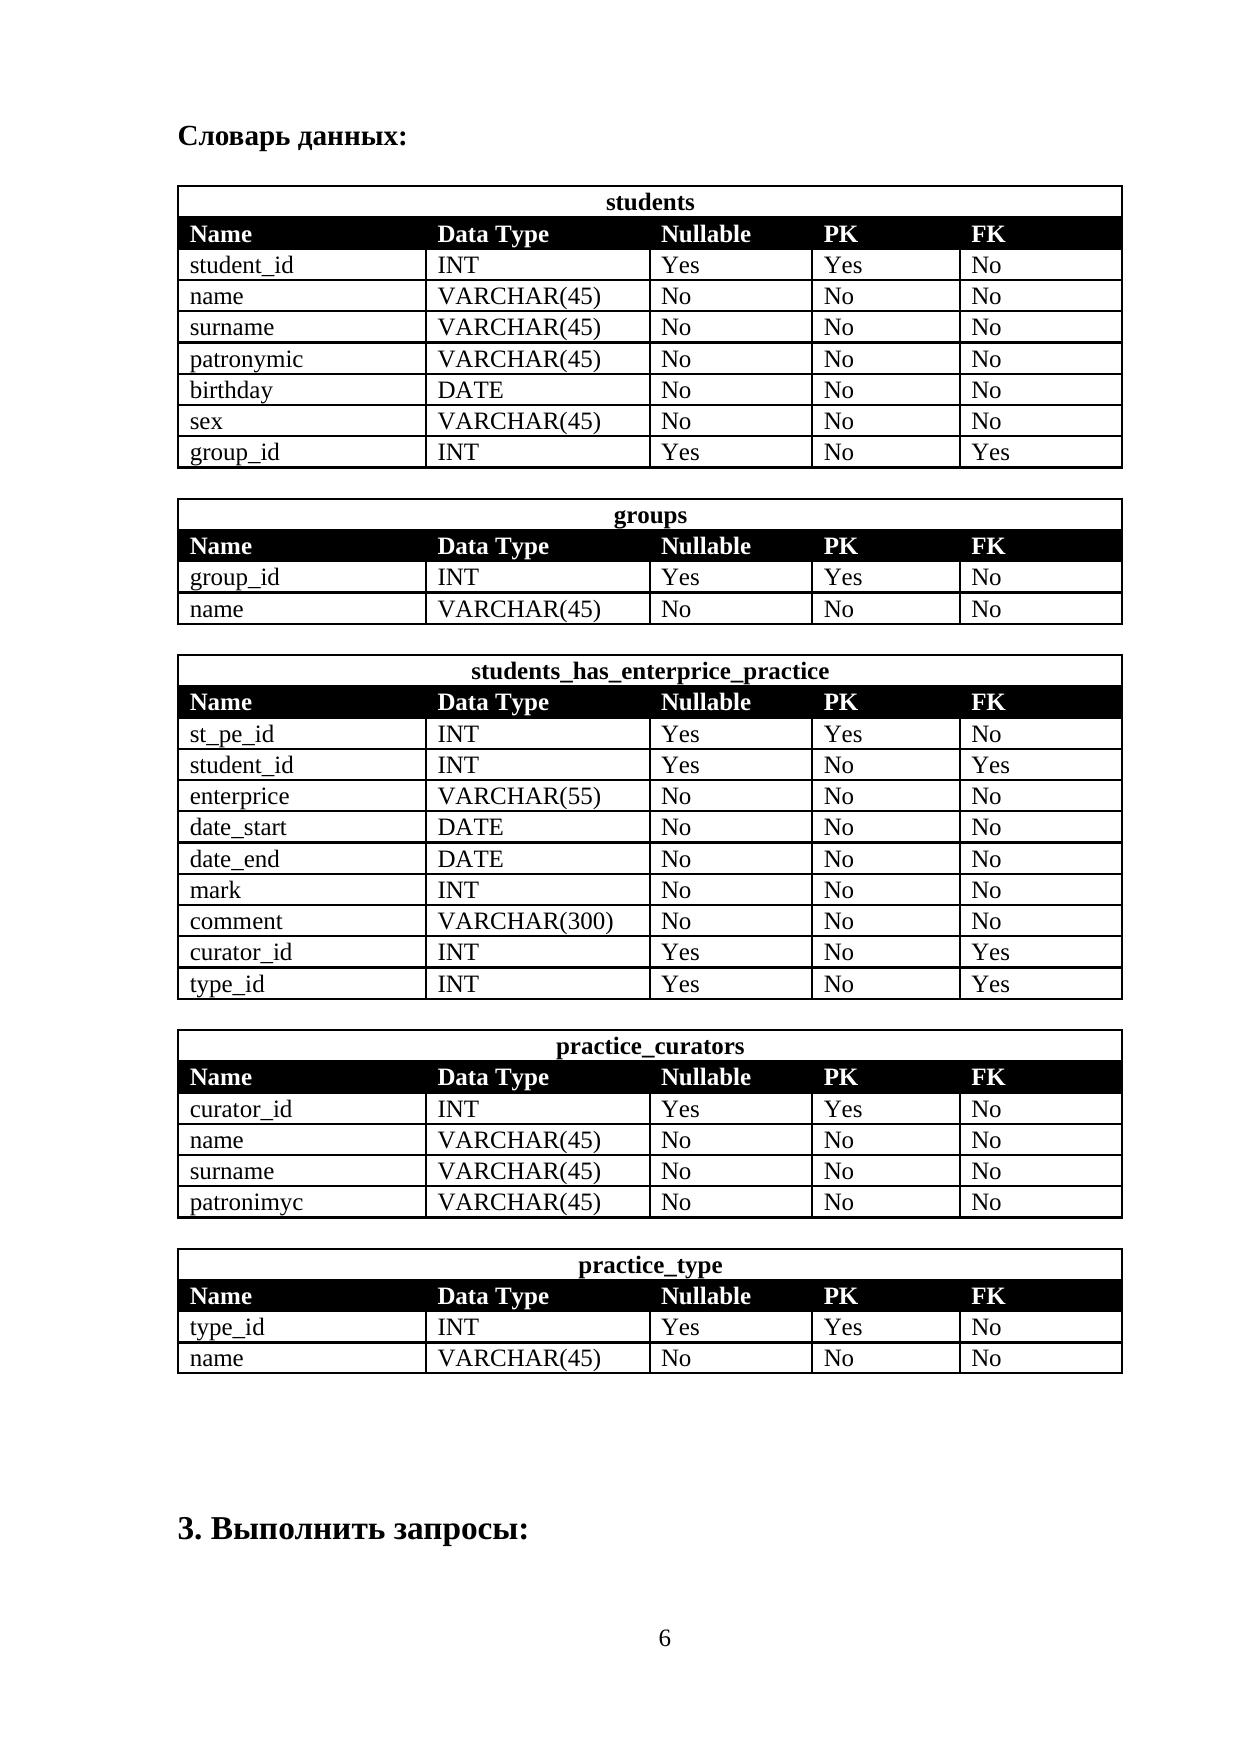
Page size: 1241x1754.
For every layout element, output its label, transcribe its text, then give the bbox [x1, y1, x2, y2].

table_cell [426, 625, 649, 654]
table_cell No [961, 781, 1121, 810]
table_cell VARCHAR(45) [427, 1125, 649, 1154]
table_cell student_id [179, 750, 425, 779]
table_cell Yes [813, 719, 959, 748]
table_cell Nullable [651, 1062, 811, 1091]
table_cell [426, 1219, 649, 1248]
table_cell [426, 1000, 649, 1029]
table_cell No [813, 375, 959, 404]
table_cell No [651, 1344, 811, 1372]
table_cell VARCHAR(55) [427, 781, 649, 810]
table_cell practice_curators [179, 1031, 1121, 1060]
table_cell Data Type [427, 1062, 649, 1091]
table_cell No [813, 1187, 959, 1216]
table_cell No [651, 781, 811, 810]
text Словарь данных: [177, 118, 1152, 152]
table_cell Data Type [427, 1281, 649, 1310]
table_cell birthday [179, 375, 425, 404]
table_cell Yes [651, 250, 811, 279]
table_cell Yes [961, 969, 1121, 998]
table_cell INT [427, 437, 649, 466]
table_cell No [813, 937, 959, 966]
table_cell practice_type [179, 1250, 1121, 1279]
table_cell group_id [179, 562, 425, 591]
table_cell Name [179, 687, 425, 716]
table_cell FK [961, 1062, 1121, 1091]
table_cell No [651, 594, 811, 623]
table_cell PK [813, 531, 959, 560]
table_cell Yes [813, 562, 959, 591]
table_cell [650, 1219, 812, 1248]
table_cell DATE [427, 844, 649, 873]
table_cell Data Type [427, 219, 649, 248]
table_cell VARCHAR(45) [427, 281, 649, 310]
table_cell Yes [813, 1312, 959, 1341]
table_cell enterprice [179, 781, 425, 810]
table_cell No [813, 781, 959, 810]
table_header students [179, 187, 1121, 216]
table_cell name [179, 281, 425, 310]
table_cell No [651, 875, 811, 904]
table_cell Yes [651, 562, 811, 591]
table_cell group_id [179, 437, 425, 466]
table_cell PK [813, 1281, 959, 1310]
table_cell PK [813, 1062, 959, 1091]
table_cell Data Type [427, 531, 649, 560]
table_cell type_id [179, 969, 425, 998]
text 3. Выполнить запросы: [177, 1508, 1152, 1547]
table_cell INT [427, 937, 649, 966]
table_cell No [961, 1156, 1121, 1185]
table_cell No [651, 312, 811, 341]
table_cell Name [179, 531, 425, 560]
table_cell No [651, 281, 811, 310]
table_cell No [961, 1094, 1121, 1123]
table_cell DATE [427, 375, 649, 404]
table_cell No [651, 1125, 811, 1154]
table_cell No [813, 437, 959, 466]
table_cell No [961, 1187, 1121, 1216]
table_cell INT [427, 562, 649, 591]
table_cell student_id [179, 250, 425, 279]
table_cell No [651, 1156, 811, 1185]
table_cell Yes [651, 719, 811, 748]
table_cell [650, 1000, 812, 1029]
table_cell students_has_enterprice_practice [179, 656, 1121, 685]
table_cell No [813, 750, 959, 779]
table_cell VARCHAR(45) [427, 406, 649, 435]
table_cell [960, 625, 1122, 654]
table_cell No [961, 844, 1121, 873]
table_cell No [961, 562, 1121, 591]
table_cell No [961, 375, 1121, 404]
table_cell No [961, 250, 1121, 279]
table_cell name [179, 1125, 425, 1154]
table_cell [178, 625, 426, 654]
table_cell No [813, 594, 959, 623]
table_cell INT [427, 1312, 649, 1341]
table_cell comment [179, 906, 425, 935]
table_cell No [651, 375, 811, 404]
table_cell VARCHAR(45) [427, 1187, 649, 1216]
table_cell [960, 1000, 1122, 1029]
table_cell No [813, 969, 959, 998]
table_cell No [813, 906, 959, 935]
table_cell name [179, 594, 425, 623]
table_cell patronymic [179, 344, 425, 373]
table_cell curator_id [179, 937, 425, 966]
table_cell surname [179, 312, 425, 341]
table_cell patronimyc [179, 1187, 425, 1216]
table_cell [178, 1000, 426, 1029]
table_cell No [813, 844, 959, 873]
table_cell date_end [179, 844, 425, 873]
table_cell INT [427, 719, 649, 748]
table_cell No [961, 281, 1121, 310]
table_cell No [813, 406, 959, 435]
table_cell No [961, 312, 1121, 341]
table_cell mark [179, 875, 425, 904]
table_cell [812, 1000, 960, 1029]
table_cell INT [427, 875, 649, 904]
table_cell sex [179, 406, 425, 435]
table_cell Nullable [651, 219, 811, 248]
table_cell No [961, 1312, 1121, 1341]
table_cell No [961, 1125, 1121, 1154]
table_cell FK [961, 687, 1121, 716]
table_cell [960, 1219, 1122, 1248]
table_cell Yes [651, 1312, 811, 1341]
table_cell date_start [179, 812, 425, 841]
table_cell [650, 625, 812, 654]
table_cell type_id [179, 1312, 425, 1341]
table_cell Yes [651, 969, 811, 998]
table_cell No [651, 906, 811, 935]
table_cell No [813, 812, 959, 841]
table_cell No [813, 1156, 959, 1185]
table_cell No [813, 1125, 959, 1154]
table_cell VARCHAR(45) [427, 312, 649, 341]
table_cell VARCHAR(45) [427, 344, 649, 373]
table_cell Nullable [651, 531, 811, 560]
table_cell No [961, 875, 1121, 904]
table_cell Nullable [651, 687, 811, 716]
table_cell Name [179, 1062, 425, 1091]
table_cell [178, 469, 426, 498]
table_cell VARCHAR(45) [427, 1156, 649, 1185]
table_cell Name [179, 219, 425, 248]
table_cell No [651, 812, 811, 841]
table_cell Yes [651, 1094, 811, 1123]
table_cell VARCHAR(300) [427, 906, 649, 935]
table_cell FK [961, 219, 1121, 248]
table_cell Yes [961, 937, 1121, 966]
table_cell [812, 469, 960, 498]
table_cell Name [179, 1281, 425, 1310]
table_cell No [961, 812, 1121, 841]
table_cell [426, 469, 649, 498]
table_cell FK [961, 1281, 1121, 1310]
table_cell Yes [651, 437, 811, 466]
table_cell PK [813, 687, 959, 716]
table_cell FK [961, 531, 1121, 560]
table_cell Yes [813, 1094, 959, 1123]
table_cell No [961, 344, 1121, 373]
table_cell VARCHAR(45) [427, 1344, 649, 1372]
table_cell st_pe_id [179, 719, 425, 748]
table_cell name [179, 1344, 425, 1372]
table_cell No [813, 875, 959, 904]
table_cell No [651, 344, 811, 373]
table_cell No [813, 312, 959, 341]
table_cell No [651, 1187, 811, 1216]
table_cell No [961, 1344, 1121, 1372]
table_cell No [961, 906, 1121, 935]
table_cell VARCHAR(45) [427, 594, 649, 623]
table_cell PK [813, 219, 959, 248]
table_cell groups [179, 500, 1121, 529]
table_cell INT [427, 969, 649, 998]
table_cell Yes [961, 437, 1121, 466]
table_cell No [651, 844, 811, 873]
table_cell [812, 625, 960, 654]
table_cell INT [427, 750, 649, 779]
table_cell curator_id [179, 1094, 425, 1123]
table_cell No [813, 281, 959, 310]
table_cell Yes [651, 750, 811, 779]
table_cell Nullable [651, 1281, 811, 1310]
table_cell Yes [651, 937, 811, 966]
table_cell No [813, 344, 959, 373]
table_cell Yes [813, 250, 959, 279]
table_cell [812, 1219, 960, 1248]
table_cell No [961, 406, 1121, 435]
table_cell INT [427, 1094, 649, 1123]
table_cell [650, 469, 812, 498]
table_cell No [813, 1344, 959, 1372]
table_cell Data Type [427, 687, 649, 716]
table_cell No [651, 406, 811, 435]
table_cell surname [179, 1156, 425, 1185]
table_cell INT [427, 250, 649, 279]
table_cell Yes [961, 750, 1121, 779]
table_cell [178, 1219, 426, 1248]
table_cell No [961, 594, 1121, 623]
table_cell No [961, 719, 1121, 748]
table_cell [960, 469, 1122, 498]
table_cell DATE [427, 812, 649, 841]
